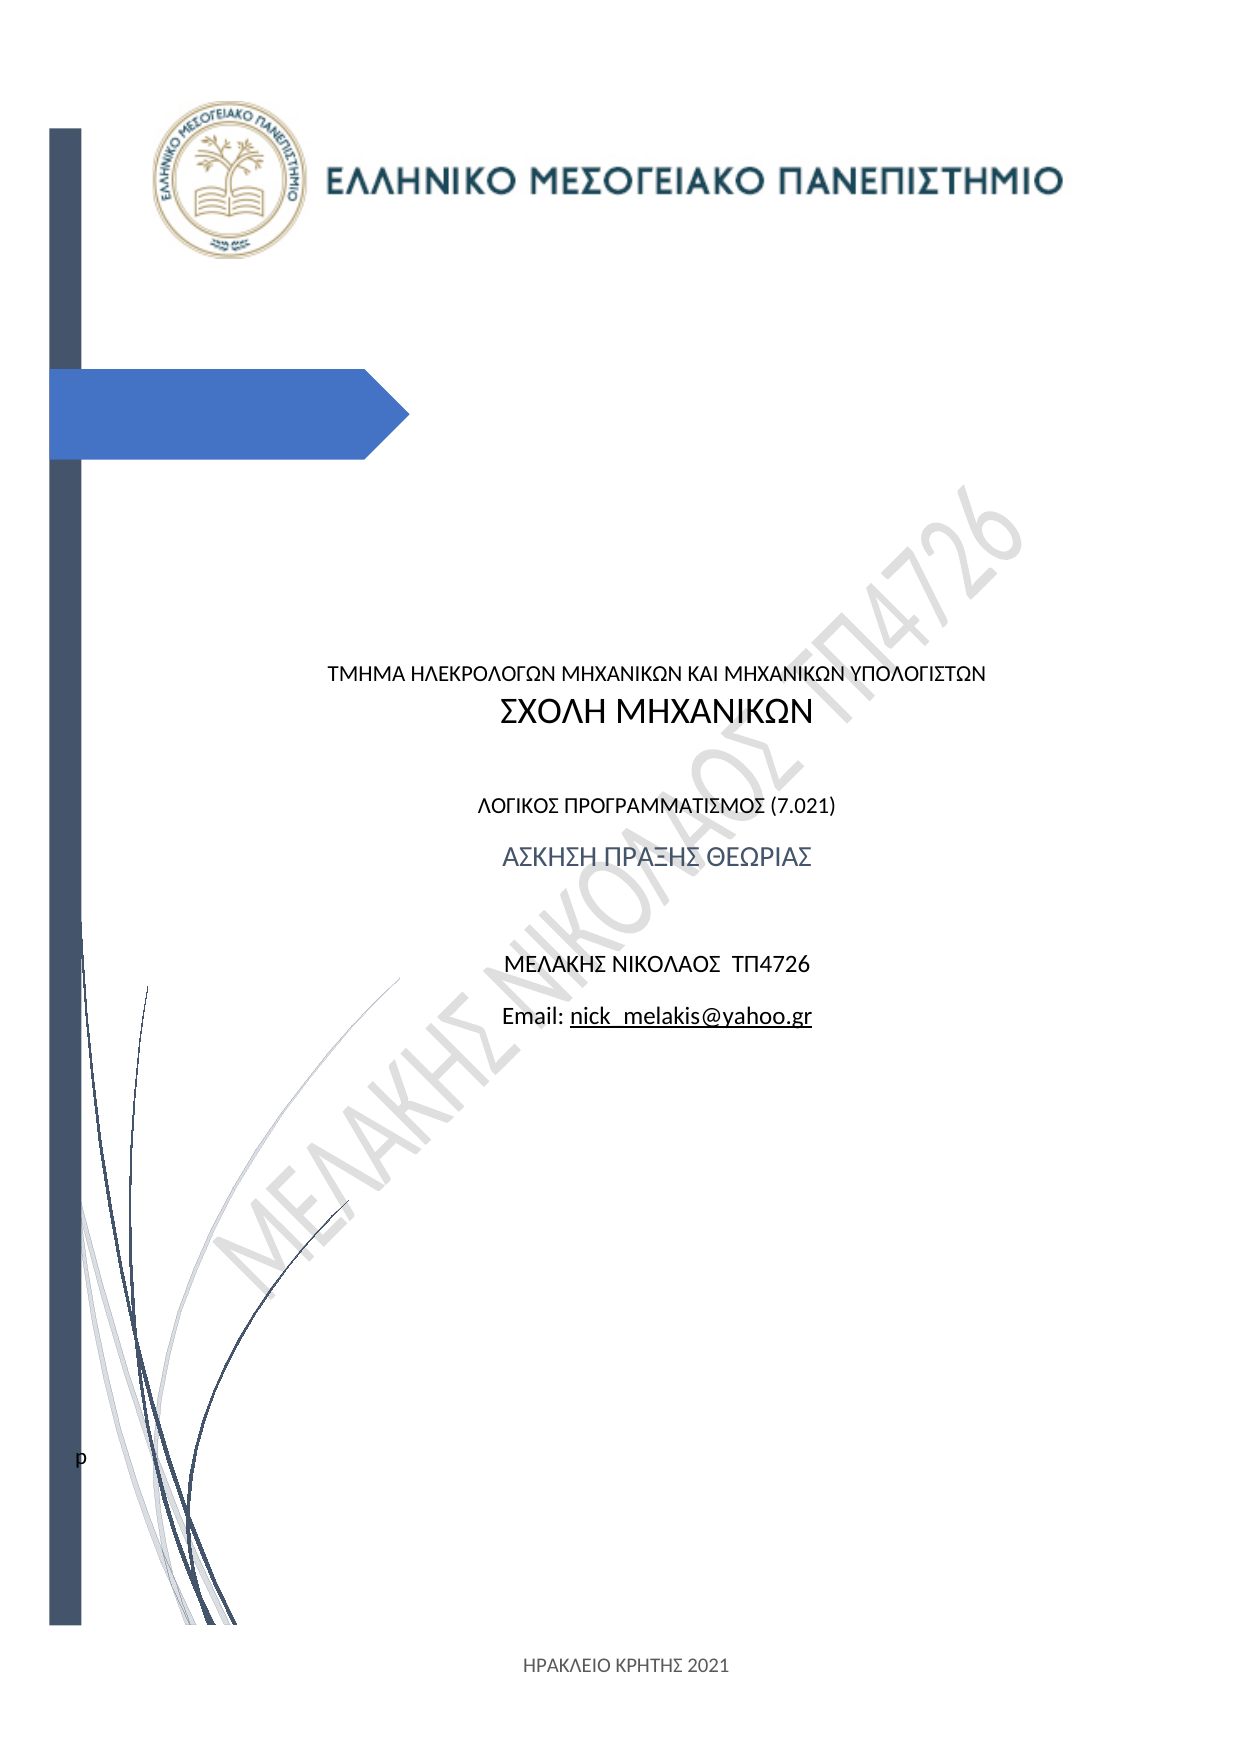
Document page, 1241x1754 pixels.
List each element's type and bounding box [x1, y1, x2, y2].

picture [152, 101, 1088, 259]
